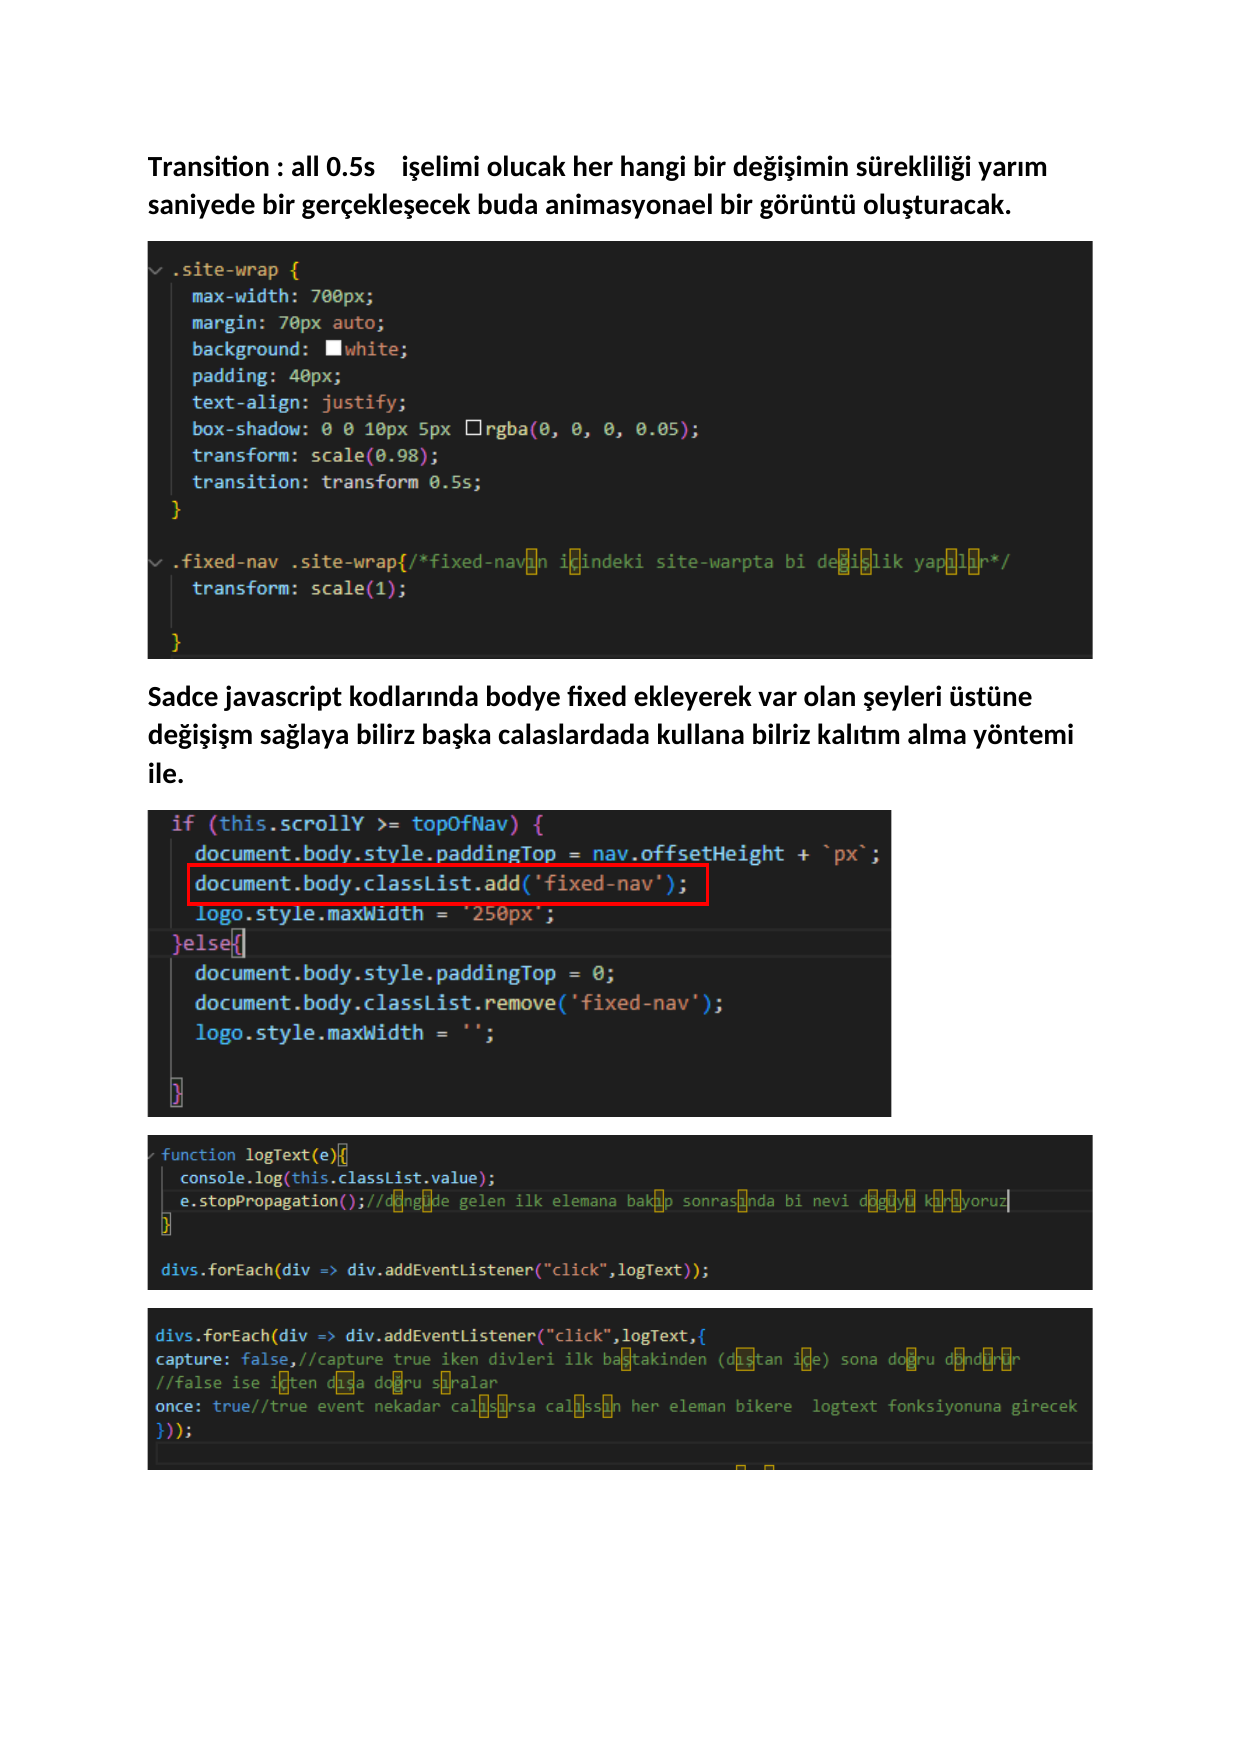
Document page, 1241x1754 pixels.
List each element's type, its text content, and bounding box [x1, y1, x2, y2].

picture [147, 1308, 1093, 1470]
text Sadce javascript kodlarında bodye fixed ekleyerek var olan şeyleri üstüne değişişm sağlaya bilirz başka calaslardada kullana bilriz kalıtım alma yöntemi ile. [148, 678, 1093, 790]
picture [147, 241, 1093, 659]
picture [147, 1135, 1093, 1290]
picture [147, 810, 892, 1117]
text Transition : all 0.5s işelimi olucak her hangi bir değişimin sürekliliği yarım saniyede bir gerçekleşecek buda animasyonael bir görüntü oluşturacak. [148, 148, 1093, 222]
